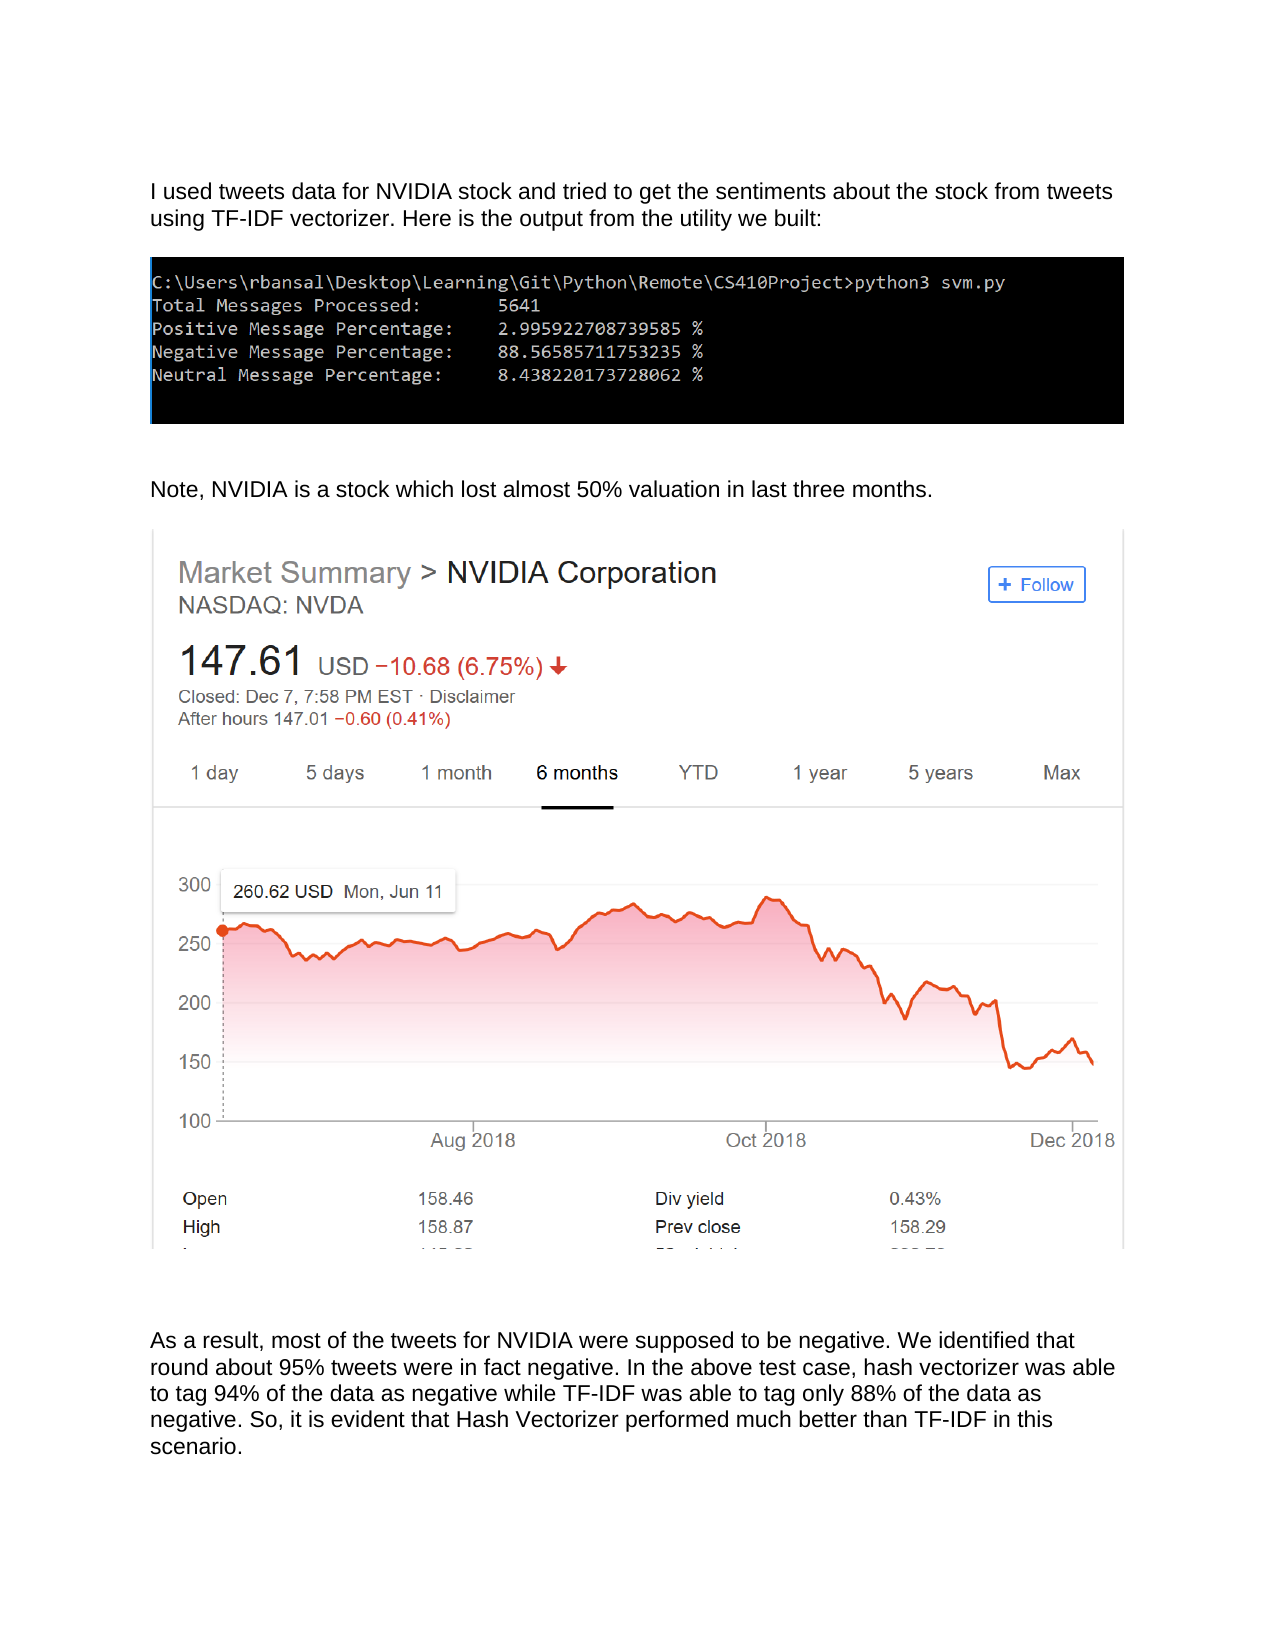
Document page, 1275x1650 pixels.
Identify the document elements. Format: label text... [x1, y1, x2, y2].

picture [150, 529, 1125, 1249]
text As a result, most of the tweets for NVIDIA were supposed to be negative. We identified that round about 95% tweets were in fact negative. In the above test case, hash vectorizer was able to tag 94% of the data as negative while TF-IDF was able to tag only 88% of the data as negative. So, it is evident that Hash Vectorizer performed much better than TF-IDF in this scenario. [150, 1327, 1125, 1459]
text Note, NVIDIA is a stock which lost almost 50% valuation in last three months. [150, 476, 1125, 503]
picture [150, 257, 1124, 424]
text I used tweets data for NVIDIA stock and tried to get the sentiments about the stock from tweets using TF-IDF vectorizer. Here is the output from the utility we built: [150, 178, 1125, 231]
